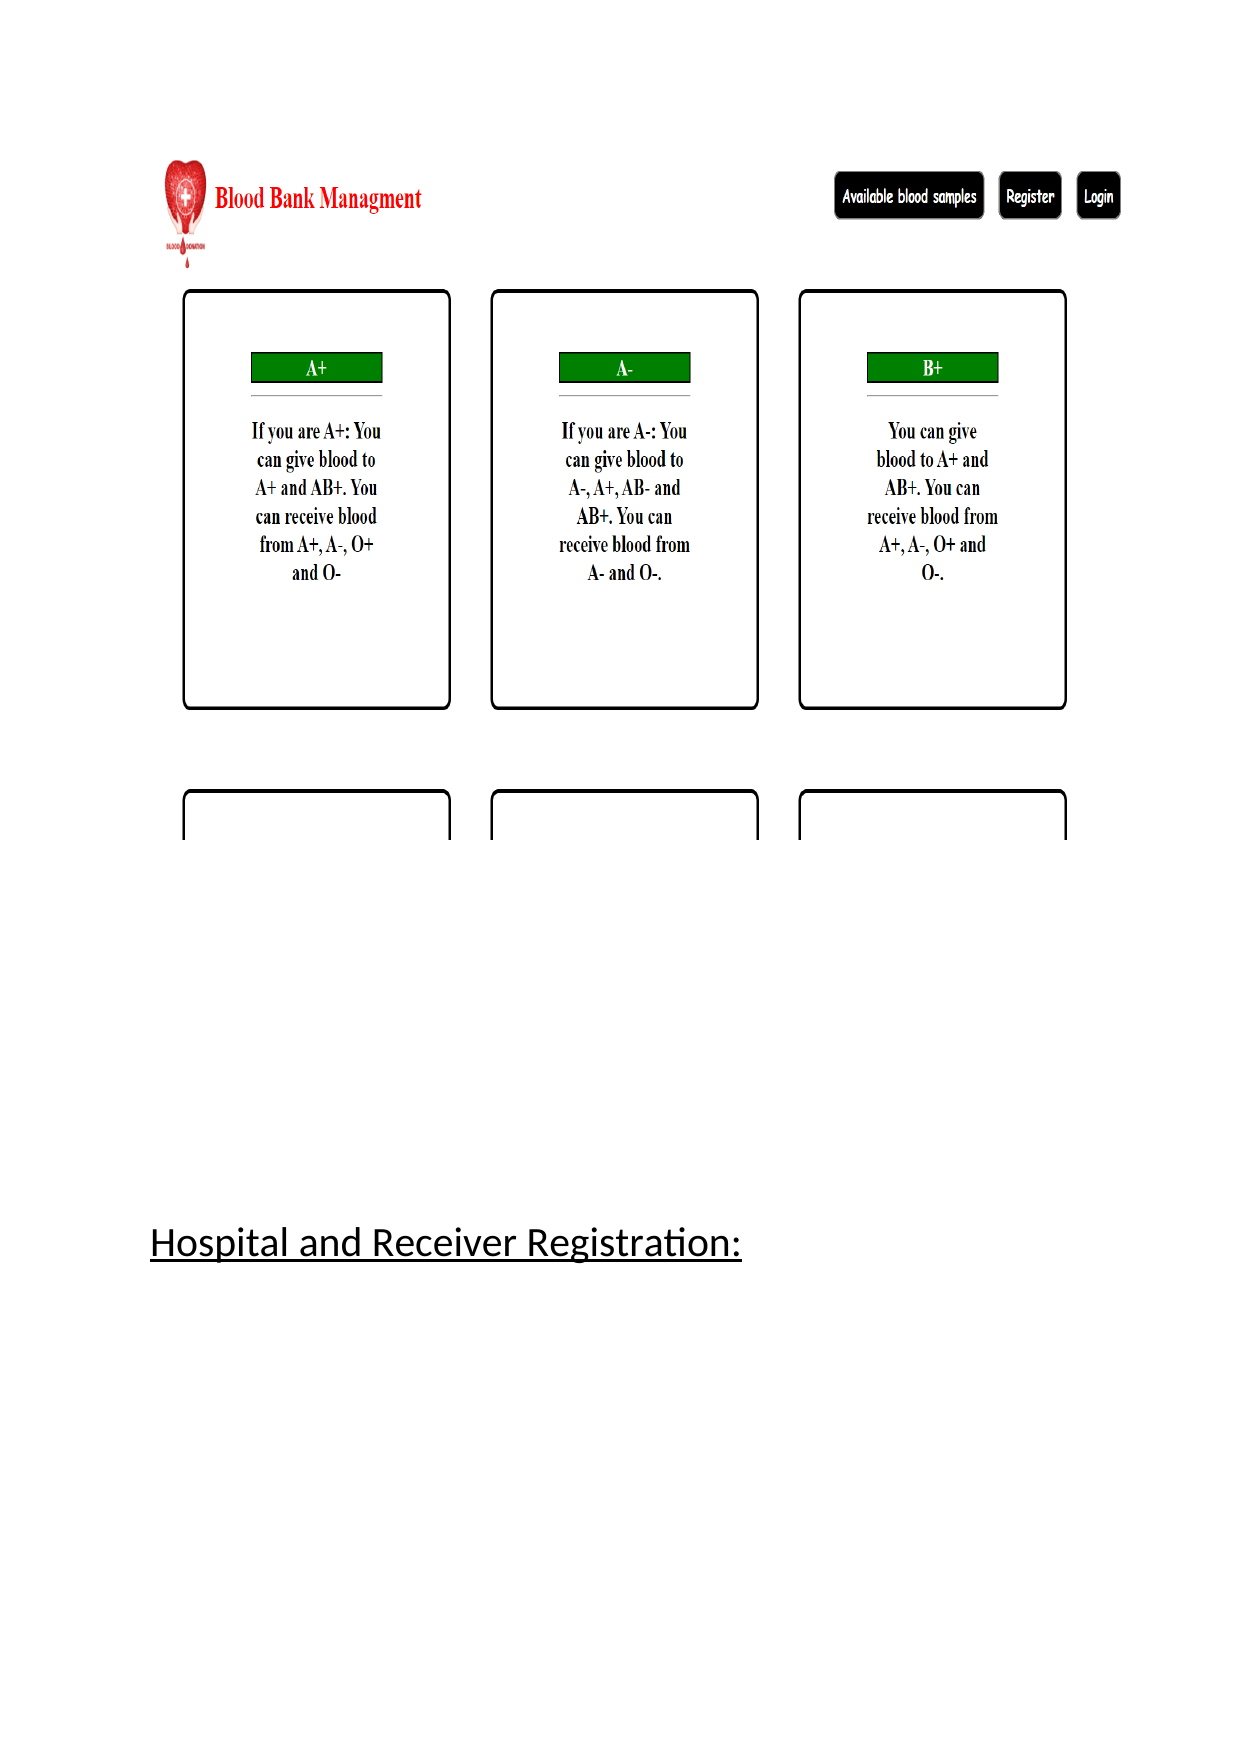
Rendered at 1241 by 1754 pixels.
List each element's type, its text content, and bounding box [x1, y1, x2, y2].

picture [150, 150, 1148, 840]
text Hospital and Receiver Registration: [150, 1216, 1090, 1267]
